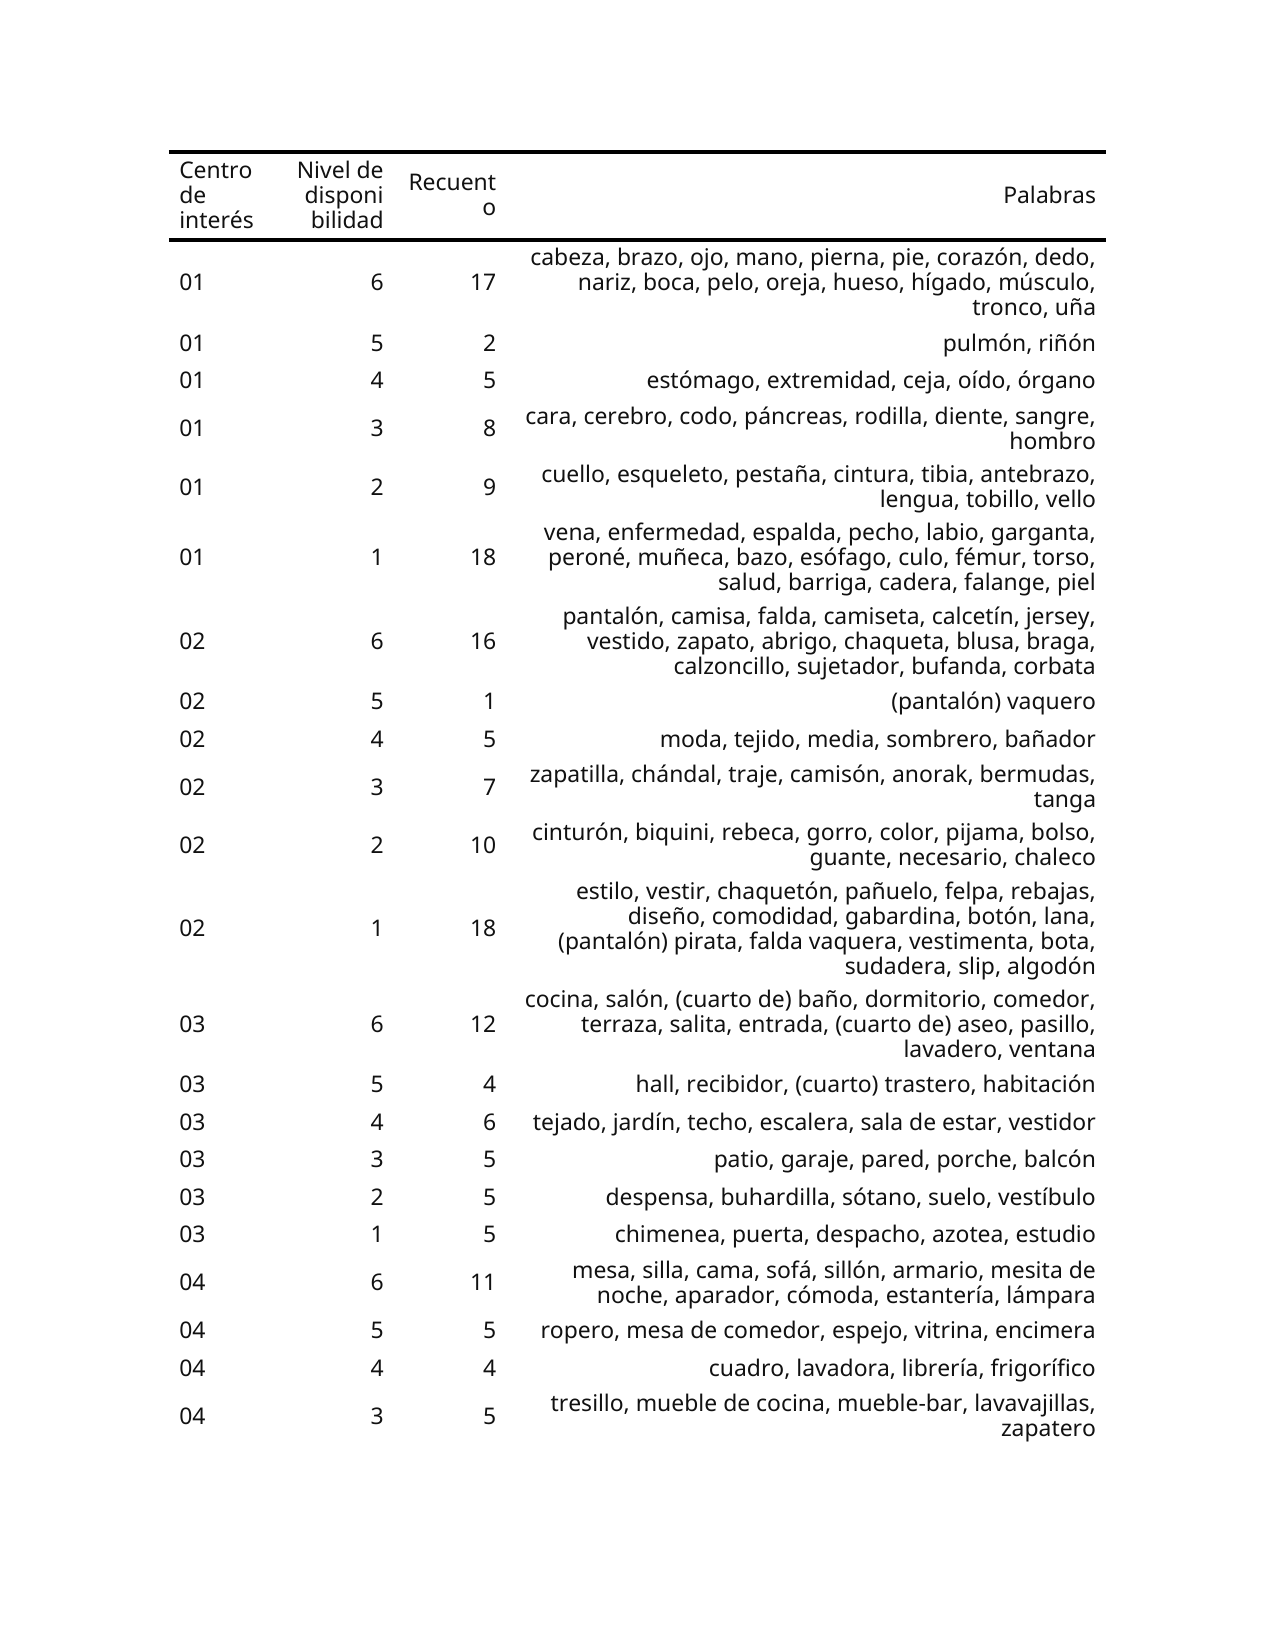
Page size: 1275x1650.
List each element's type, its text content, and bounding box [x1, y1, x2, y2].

table_cell 11 [394, 1254, 506, 1312]
table_cell cuadro, lavadora, librería, frigorífico [506, 1350, 1106, 1387]
table_cell 04 [169, 1388, 281, 1446]
table_cell 5 [394, 1142, 506, 1179]
table_cell 5 [281, 325, 394, 362]
table_cell 03 [169, 1142, 281, 1179]
table_header Nivel de disponibilidad [281, 154, 394, 237]
table_cell despensa, buhardilla, sótano, suelo, vestíbulo [506, 1179, 1106, 1217]
table_header Palabras [506, 154, 1106, 237]
table_cell 01 [169, 325, 281, 362]
table_cell 03 [169, 1179, 281, 1217]
table_cell 1 [281, 517, 394, 600]
table_cell 2 [281, 1179, 394, 1217]
table_cell 5 [394, 1388, 506, 1446]
table_cell estilo, vestir, chaquetón, pañuelo, felpa, rebajas, diseño, comodidad, gabardina, botón, lana, (pantalón) pirata, falda vaquera, vestimenta, bota, sudadera, slip, algodón [506, 875, 1106, 983]
table_cell chimenea, puerta, despacho, azotea, estudio [506, 1217, 1106, 1254]
table_cell 02 [169, 721, 281, 758]
table_cell 5 [394, 1179, 506, 1217]
table_cell 4 [394, 1350, 506, 1387]
table_cell 4 [281, 1104, 394, 1142]
table_cell 01 [169, 517, 281, 600]
table_cell tejado, jardín, techo, escalera, sala de estar, vestidor [506, 1104, 1106, 1142]
table_cell 4 [281, 363, 394, 400]
table_cell 5 [281, 1313, 394, 1350]
table_cell 1 [281, 1217, 394, 1254]
table_cell 5 [394, 1313, 506, 1350]
table_cell patio, garaje, pared, porche, balcón [506, 1142, 1106, 1179]
table_cell 6 [281, 1254, 394, 1312]
table_cell 3 [281, 400, 394, 458]
table_cell cocina, salón, (cuarto de) baño, dormitorio, comedor, terraza, salita, entrada, (cuarto de) aseo, pasillo, lavadero, ventana [506, 983, 1106, 1067]
table_cell mesa, silla, cama, sofá, sillón, armario, mesita de noche, aparador, cómoda, estantería, lámpara [506, 1254, 1106, 1312]
table_cell hall, recibidor, (cuarto) trastero, habitación [506, 1067, 1106, 1104]
table_cell 18 [394, 875, 506, 983]
table_cell 1 [394, 683, 506, 721]
table_cell 9 [394, 458, 506, 517]
table_cell cuello, esqueleto, pestaña, cintura, tibia, antebrazo, lengua, tobillo, vello [506, 458, 1106, 517]
table_cell 2 [281, 458, 394, 517]
table_cell 02 [169, 758, 281, 817]
table_cell 03 [169, 1067, 281, 1104]
table_cell 6 [281, 600, 394, 683]
table_cell 02 [169, 875, 281, 983]
table_cell 6 [281, 242, 394, 325]
table_cell 1 [281, 875, 394, 983]
table_cell 5 [394, 721, 506, 758]
table_cell 04 [169, 1254, 281, 1312]
table_cell 02 [169, 817, 281, 875]
table_cell cara, cerebro, codo, páncreas, rodilla, diente, sangre, hombro [506, 400, 1106, 458]
table_cell 5 [281, 1067, 394, 1104]
table_cell 3 [281, 758, 394, 817]
table_cell 3 [281, 1142, 394, 1179]
table_cell cinturón, biquini, rebeca, gorro, color, pijama, bolso, guante, necesario, chaleco [506, 817, 1106, 875]
table_cell 02 [169, 683, 281, 721]
table_cell tresillo, mueble de cocina, mueble-bar, lavavajillas, zapatero [506, 1388, 1106, 1446]
table_cell 4 [394, 1067, 506, 1104]
table_cell 03 [169, 983, 281, 1067]
table_cell 5 [281, 683, 394, 721]
table_cell 7 [394, 758, 506, 817]
table_cell (pantalón) vaquero [506, 683, 1106, 721]
table_cell ropero, mesa de comedor, espejo, vitrina, encimera [506, 1313, 1106, 1350]
table_cell 6 [394, 1104, 506, 1142]
table_cell 8 [394, 400, 506, 458]
table_cell vena, enfermedad, espalda, pecho, labio, garganta, peroné, muñeca, bazo, esófago, culo, fémur, torso, salud, barriga, cadera, falange, piel [506, 517, 1106, 600]
table_cell 10 [394, 817, 506, 875]
table_cell pulmón, riñón [506, 325, 1106, 362]
table_cell 17 [394, 242, 506, 325]
table_cell 2 [281, 817, 394, 875]
table_cell 4 [281, 721, 394, 758]
table_cell moda, tejido, media, sombrero, bañador [506, 721, 1106, 758]
table_cell pantalón, camisa, falda, camiseta, calcetín, jersey, vestido, zapato, abrigo, chaqueta, blusa, braga, calzoncillo, sujetador, bufanda, corbata [506, 600, 1106, 683]
table_cell zapatilla, chándal, traje, camisón, anorak, bermudas, tanga [506, 758, 1106, 817]
table_cell cabeza, brazo, ojo, mano, pierna, pie, corazón, dedo, nariz, boca, pelo, oreja, hueso, hígado, músculo, tronco, uña [506, 242, 1106, 325]
table_cell 01 [169, 400, 281, 458]
table_cell 01 [169, 363, 281, 400]
table_cell 04 [169, 1350, 281, 1387]
table_cell 2 [394, 325, 506, 362]
table_cell 4 [281, 1350, 394, 1387]
table_cell estómago, extremidad, ceja, oído, órgano [506, 363, 1106, 400]
table_cell 18 [394, 517, 506, 600]
table_cell 16 [394, 600, 506, 683]
table_cell 03 [169, 1104, 281, 1142]
table_cell 01 [169, 242, 281, 325]
table_cell 04 [169, 1313, 281, 1350]
table_cell 5 [394, 363, 506, 400]
table_cell 3 [281, 1388, 394, 1446]
table_cell 02 [169, 600, 281, 683]
table_cell 5 [394, 1217, 506, 1254]
table_header Recuento [394, 154, 506, 237]
table_cell 01 [169, 458, 281, 517]
table_cell 03 [169, 1217, 281, 1254]
table_cell 6 [281, 983, 394, 1067]
table_header Centro de interés [169, 154, 281, 237]
table_cell 12 [394, 983, 506, 1067]
